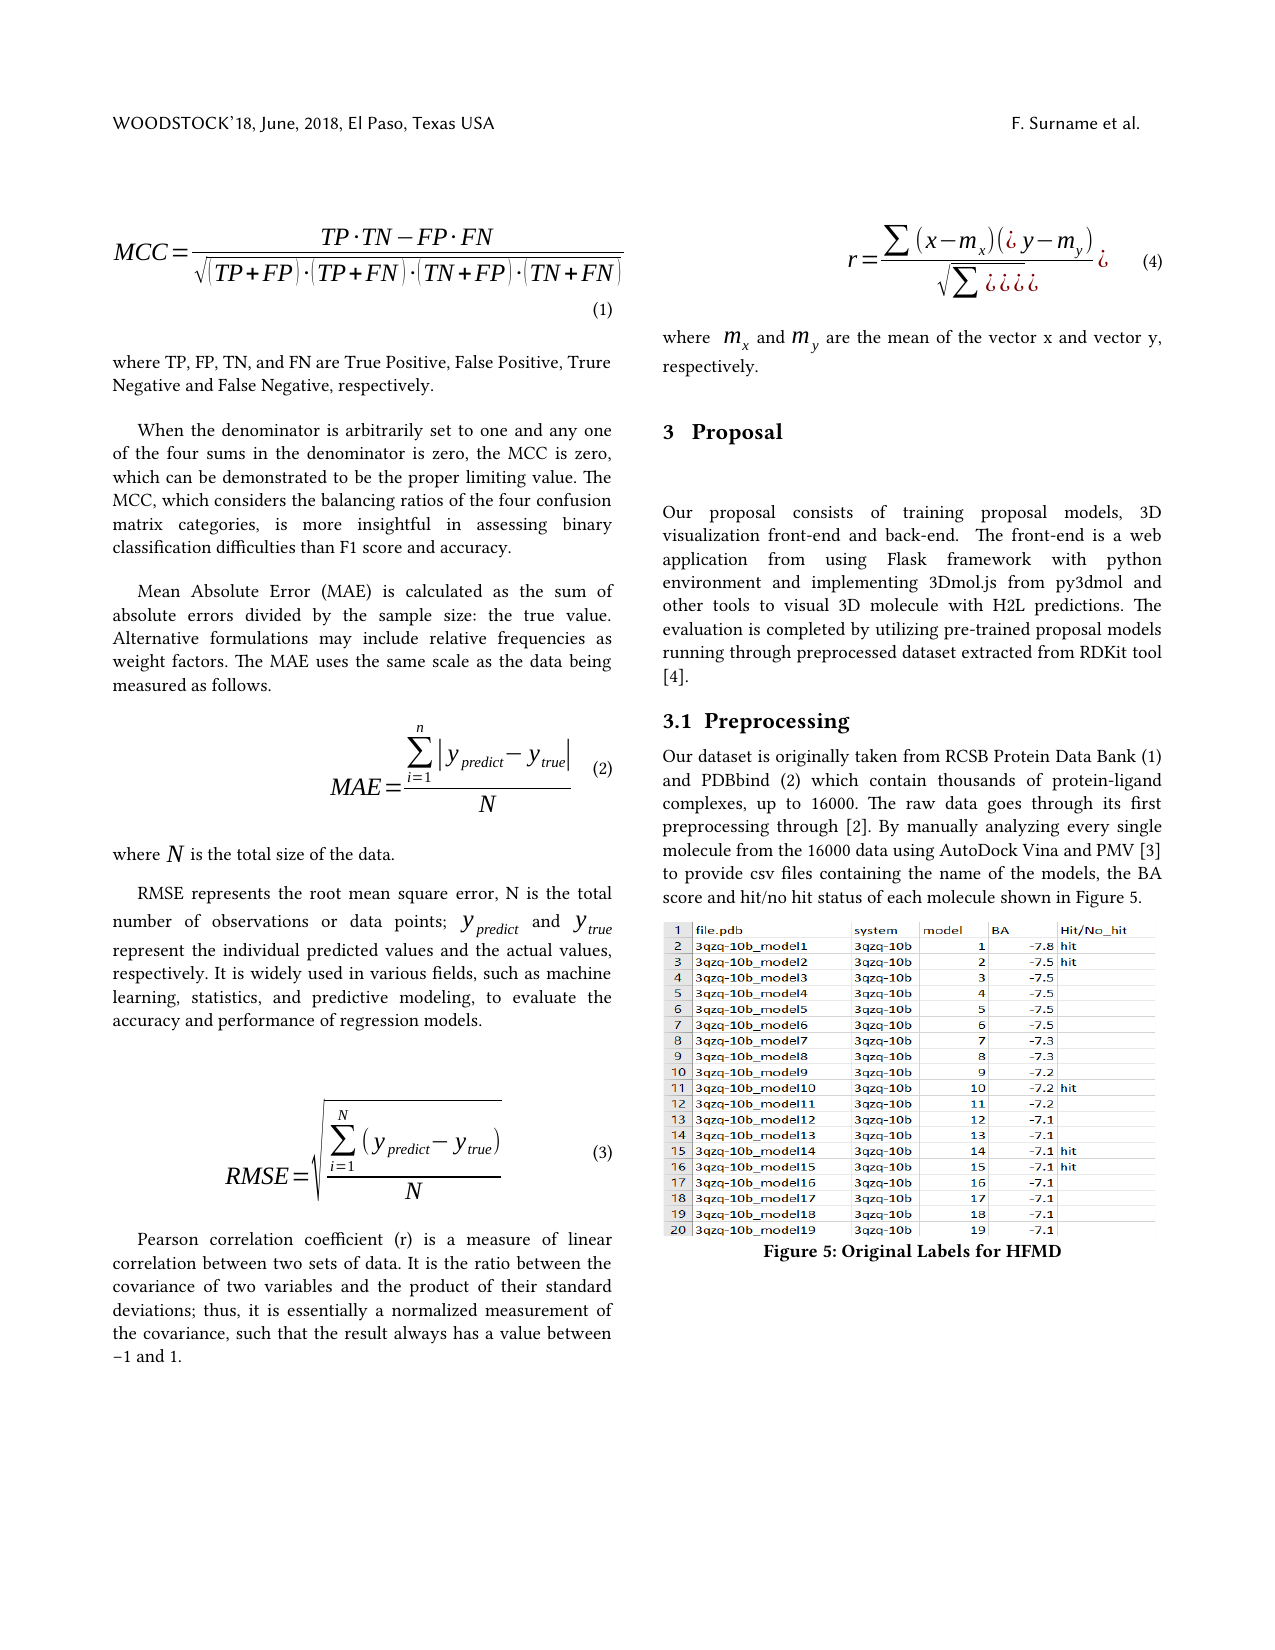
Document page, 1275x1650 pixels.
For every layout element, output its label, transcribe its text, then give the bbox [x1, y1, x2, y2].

text (3) [112, 1098, 612, 1206]
text Mean Absolute Error (MAE) is calculated as the sum of absolute errors divided by the sample size: the true value. Alternative formulations may include relative frequencies as weight factors. The MAE uses the same scale as the data being measured as follows. [112, 660, 612, 696]
text (2) [142, 719, 612, 817]
picture [663, 922, 1156, 1236]
text (1) [112, 224, 612, 320]
text When the denominator is arbitrarily set to one and any one of the four sums in the denominator is zero, the MCC is zero, which can be demonstrated to be the proper limiting value. The MCC, which considers the balancing ratios of the four confusion matrix categories, is more insightful in assessing binary classification difficulties than F1 score and accuracy. [112, 419, 612, 475]
text 3 Proposal [662, 419, 1162, 445]
text (4) [662, 224, 1162, 299]
text where TP, FP, TN, and FN are True Positive, False Positive, Trure Negative and False Negative, respectively. [112, 361, 612, 396]
text where is the total size of the data. [112, 840, 612, 868]
text 3.1 Preprocessing [662, 707, 1162, 734]
text Our proposal consists of training proposal models, 3D visualization front-end and back-end. The front-end is a web application from using Flask framework with python environment and implementing 3Dmol.js from py3dmol and other tools to visual 3D molecule with H2L predictions. The evaluation is completed by utilizing pre-trained proposal models running through preprocessed dataset extracted from RDKit tool [4]. [662, 534, 1162, 657]
text Pearson correlation coefficient (r) is a measure of linear correlation between two sets of data. It is the ratio between the covariance of two variables and the product of their standard deviations; thus, it is essentially a normalized measurement of the covariance, such that the result always has a value between −1 and 1. [112, 1229, 612, 1331]
text where and are the mean of the vector x and vector y, respectively. [662, 322, 1162, 377]
text Mean Absolute Error (MAE) is calculated as the sum of absolute errors divided by the sample size: the true value. Alternative formulations may include relative frequencies as weight factors. The MAE uses the same scale as the data being measured as follows. [112, 581, 612, 643]
text RMSE represents the root mean square error, N is the total number of observations or data points; and represent the individual predicted values and the actual values, respectively. It is widely used in various fields, such as machine learning, statistics, and predictive modeling, to evaluate the accuracy and performance of regression models. [112, 883, 612, 955]
text Figure 5: Original Labels for HFMD [662, 1241, 1162, 1262]
